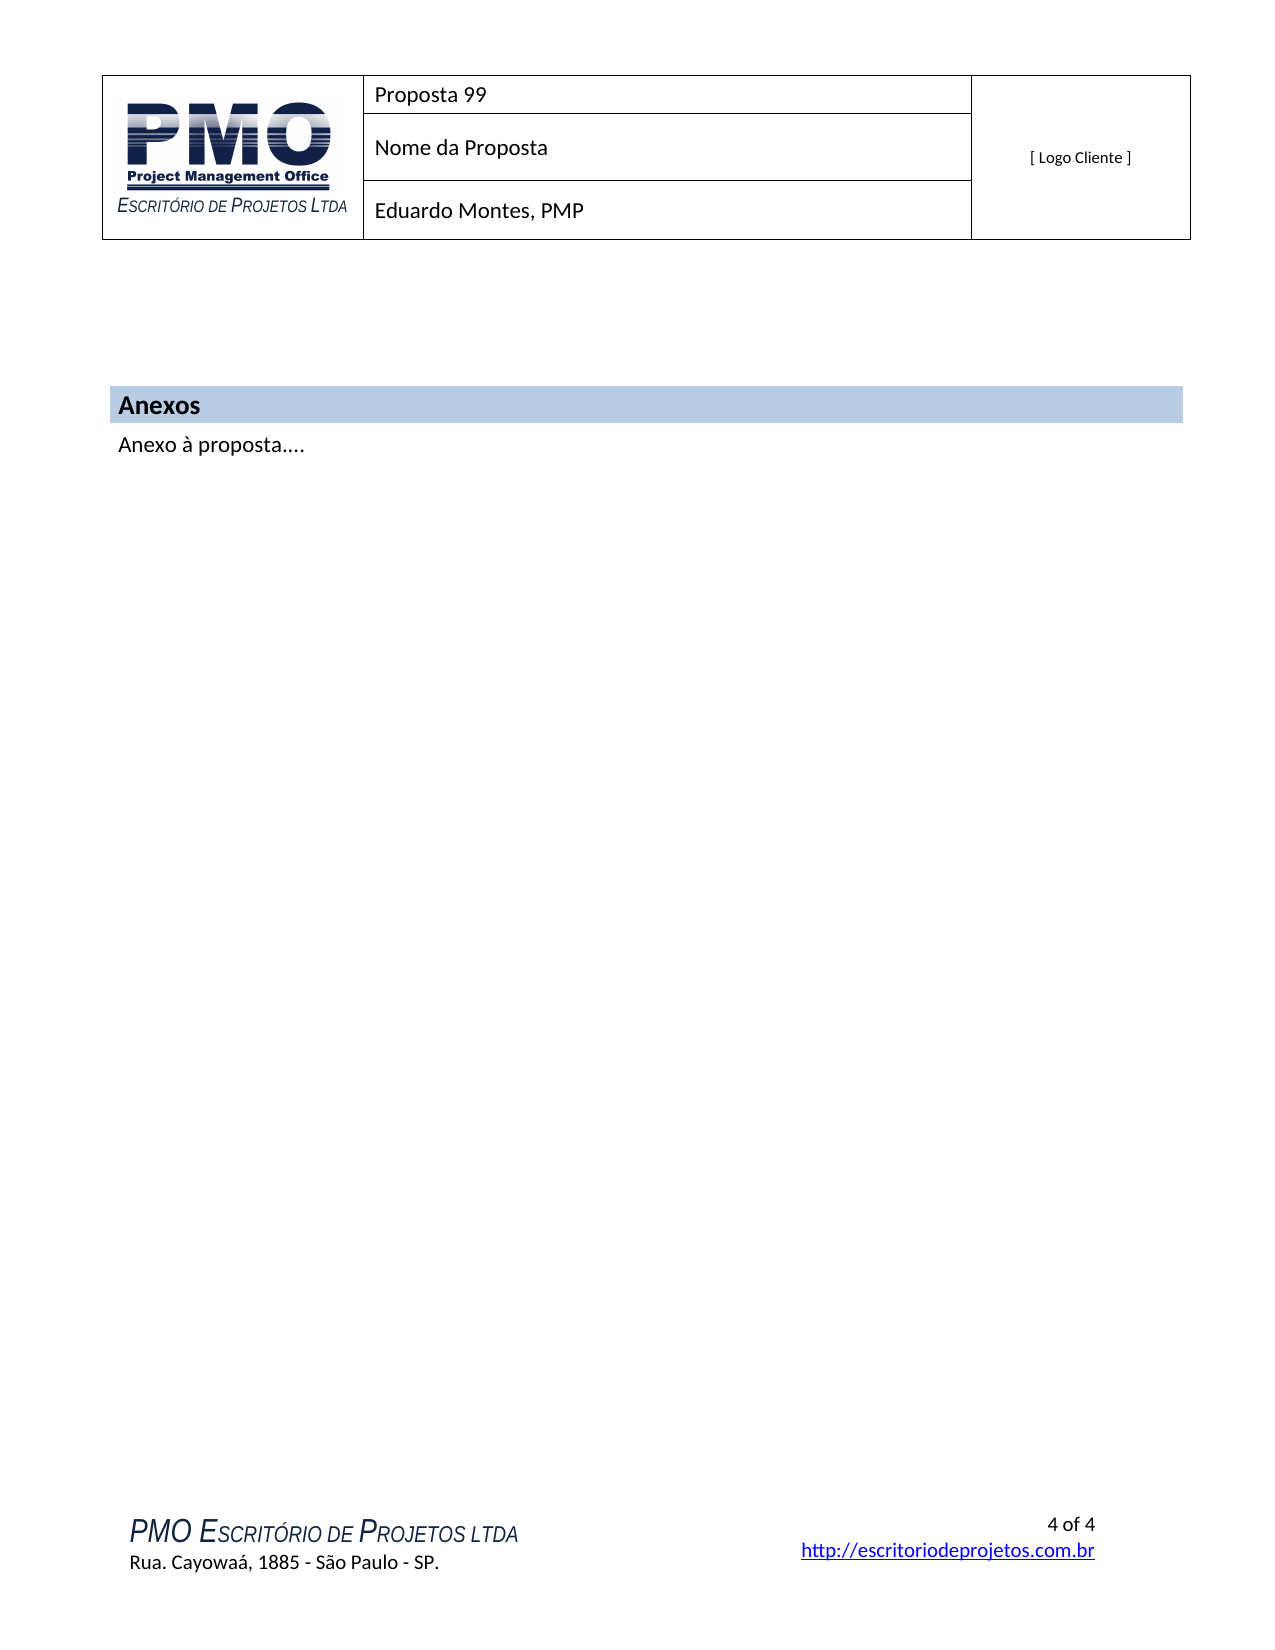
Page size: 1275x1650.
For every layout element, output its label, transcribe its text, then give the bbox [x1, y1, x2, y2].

picture [113, 98, 347, 193]
text Anexo à proposta.... [118, 430, 1174, 458]
subtitle Anexos [110, 386, 1183, 423]
